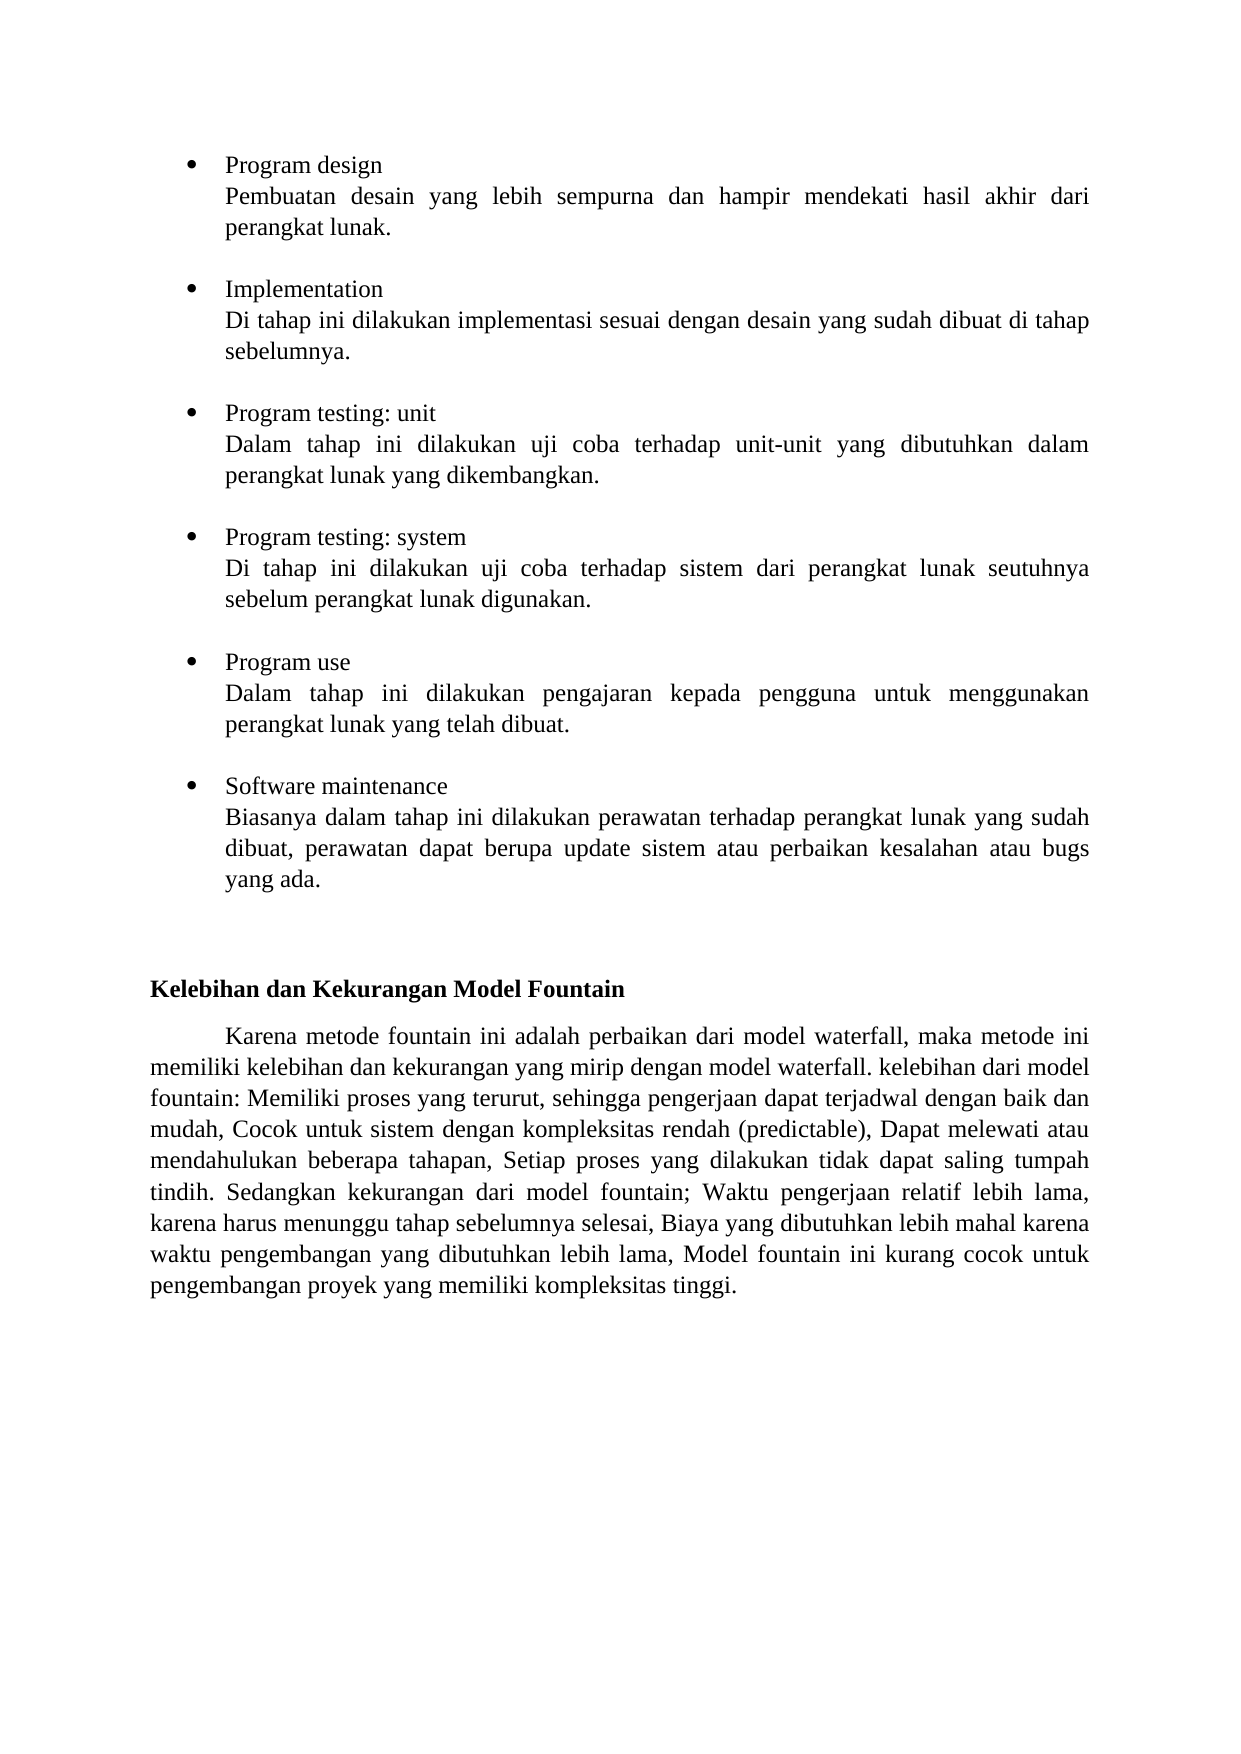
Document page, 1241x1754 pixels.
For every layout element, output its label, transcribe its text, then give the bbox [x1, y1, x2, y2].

list Program use [187, 647, 1090, 675]
list Biasanya dalam tahap ini dilakukan perawatan terhadap perangkat lunak yang sudah dibuat, perawatan dapat berupa update sistem atau perbaikan kesalahan atau bugs yang ada. [225, 802, 1090, 893]
list Program design [187, 150, 1090, 179]
list Program testing: unit [187, 398, 1090, 427]
list Di tahap ini dilakukan uji coba terhadap sistem dari perangkat lunak seutuhnya sebelum perangkat lunak digunakan. [225, 553, 1090, 613]
list Implementation [187, 274, 1090, 303]
text Kelebihan dan Kekurangan Model Fountain [150, 974, 1090, 1002]
list Dalam tahap ini dilakukan pengajaran kepada pengguna untuk menggunakan perangkat lunak yang telah dibuat. [225, 678, 1090, 737]
list Software maintenance [187, 771, 1090, 799]
list Di tahap ini dilakukan implementasi sesuai dengan desain yang sudah dibuat di tahap sebelumnya. [225, 305, 1090, 365]
text Karena metode fountain ini adalah perbaikan dari model waterfall, maka metode ini memiliki kelebihan dan kekurangan yang mirip dengan model waterfall. kelebihan dari model fountain: Memiliki proses yang terurut, sehingga pengerjaan dapat terjadwal dengan baik dan mudah, Cocok untuk sistem dengan kompleksitas rendah (predictable), Dapat melewati atau mendahulukan beberapa tahapan, Setiap proses yang dilakukan tidak dapat saling tumpah tindih. Sedangkan kekurangan dari model fountain; Waktu pengerjaan relatif lebih lama, karena harus menunggu tahap sebelumnya selesai, Biaya yang dibutuhkan lebih mahal karena waktu pengembangan yang dibutuhkan lebih lama, Model fountain ini kurang cocok untuk pengembangan proyek yang memiliki kompleksitas tinggi. [150, 1021, 1090, 1298]
list Pembuatan desain yang lebih sempurna dan hampir mendekati hasil akhir dari perangkat lunak. [225, 181, 1090, 241]
list Program testing: system [187, 522, 1090, 551]
list Dalam tahap ini dilakukan uji coba terhadap unit-unit yang dibutuhkan dalam perangkat lunak yang dikembangkan. [225, 429, 1090, 489]
